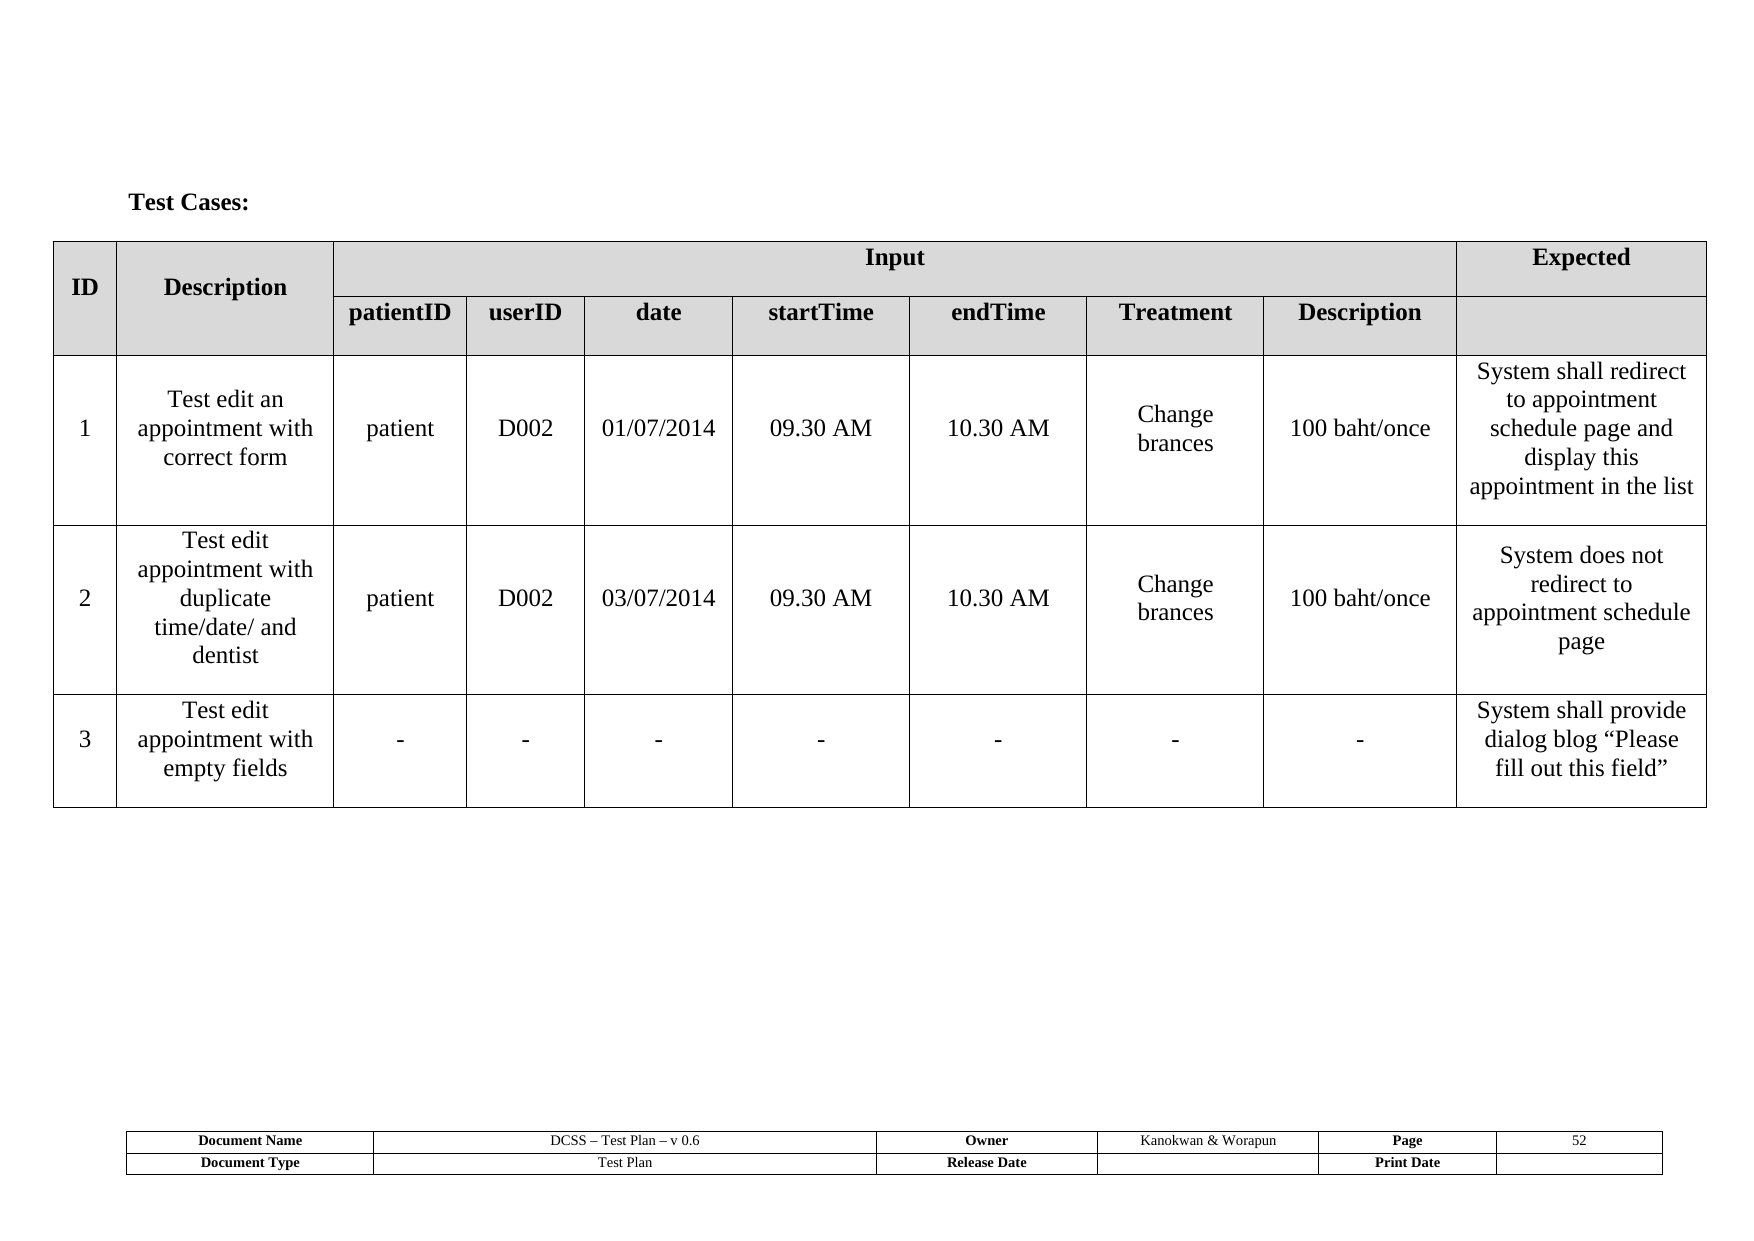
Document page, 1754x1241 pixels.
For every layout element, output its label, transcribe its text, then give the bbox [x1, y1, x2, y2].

table_cell patientID [334, 297, 466, 355]
table_header Expected [1457, 242, 1706, 296]
table_cell Change brances [1087, 356, 1263, 524]
table_header Description [117, 242, 333, 355]
table_cell 03/07/2014 [585, 526, 732, 694]
table_cell 09.30 AM [733, 526, 909, 694]
table_header Input [334, 242, 1456, 296]
table_cell System does not redirect to appointment schedule page [1457, 526, 1706, 694]
table_cell - [910, 695, 1086, 807]
table_cell - [467, 695, 584, 807]
table_cell patient [334, 356, 466, 524]
table_cell Treatment [1087, 297, 1263, 355]
table_cell System shall redirect to appointment schedule page and display this appointment in the list [1457, 356, 1706, 524]
table_cell Test edit appointment with empty fields [117, 695, 333, 807]
table_cell - [1087, 695, 1263, 807]
table_cell 10.30 AM [910, 526, 1086, 694]
table_cell 2 [54, 526, 116, 694]
table_cell System shall provide dialog blog “Please fill out this field” [1457, 695, 1706, 807]
table_header ID [54, 242, 116, 355]
table_cell - [334, 695, 466, 807]
table_cell 3 [54, 695, 116, 807]
table_cell 01/07/2014 [585, 356, 732, 524]
table_cell date [585, 297, 732, 355]
table_cell 10.30 AM [910, 356, 1086, 524]
table_cell Change brances [1087, 526, 1263, 694]
table_cell D002 [467, 356, 584, 524]
table_cell - [585, 695, 732, 807]
table_cell D002 [467, 526, 584, 694]
table_cell 1 [54, 356, 116, 524]
table_cell userID [467, 297, 584, 355]
table_cell [1457, 297, 1706, 355]
text Test Cases: [53, 187, 1583, 216]
table_cell patient [334, 526, 466, 694]
table_cell startTime [733, 297, 909, 355]
table_cell endTime [910, 297, 1086, 355]
table_cell Description [1264, 297, 1456, 355]
table_cell 100 baht/once [1264, 356, 1456, 524]
table_cell - [1264, 695, 1456, 807]
table_cell 100 baht/once [1264, 526, 1456, 694]
table_cell 09.30 AM [733, 356, 909, 524]
table_cell - [733, 695, 909, 807]
table_cell Test edit appointment with duplicate time/date/ and dentist [117, 526, 333, 694]
table_cell Test edit an appointment with correct form [117, 356, 333, 524]
